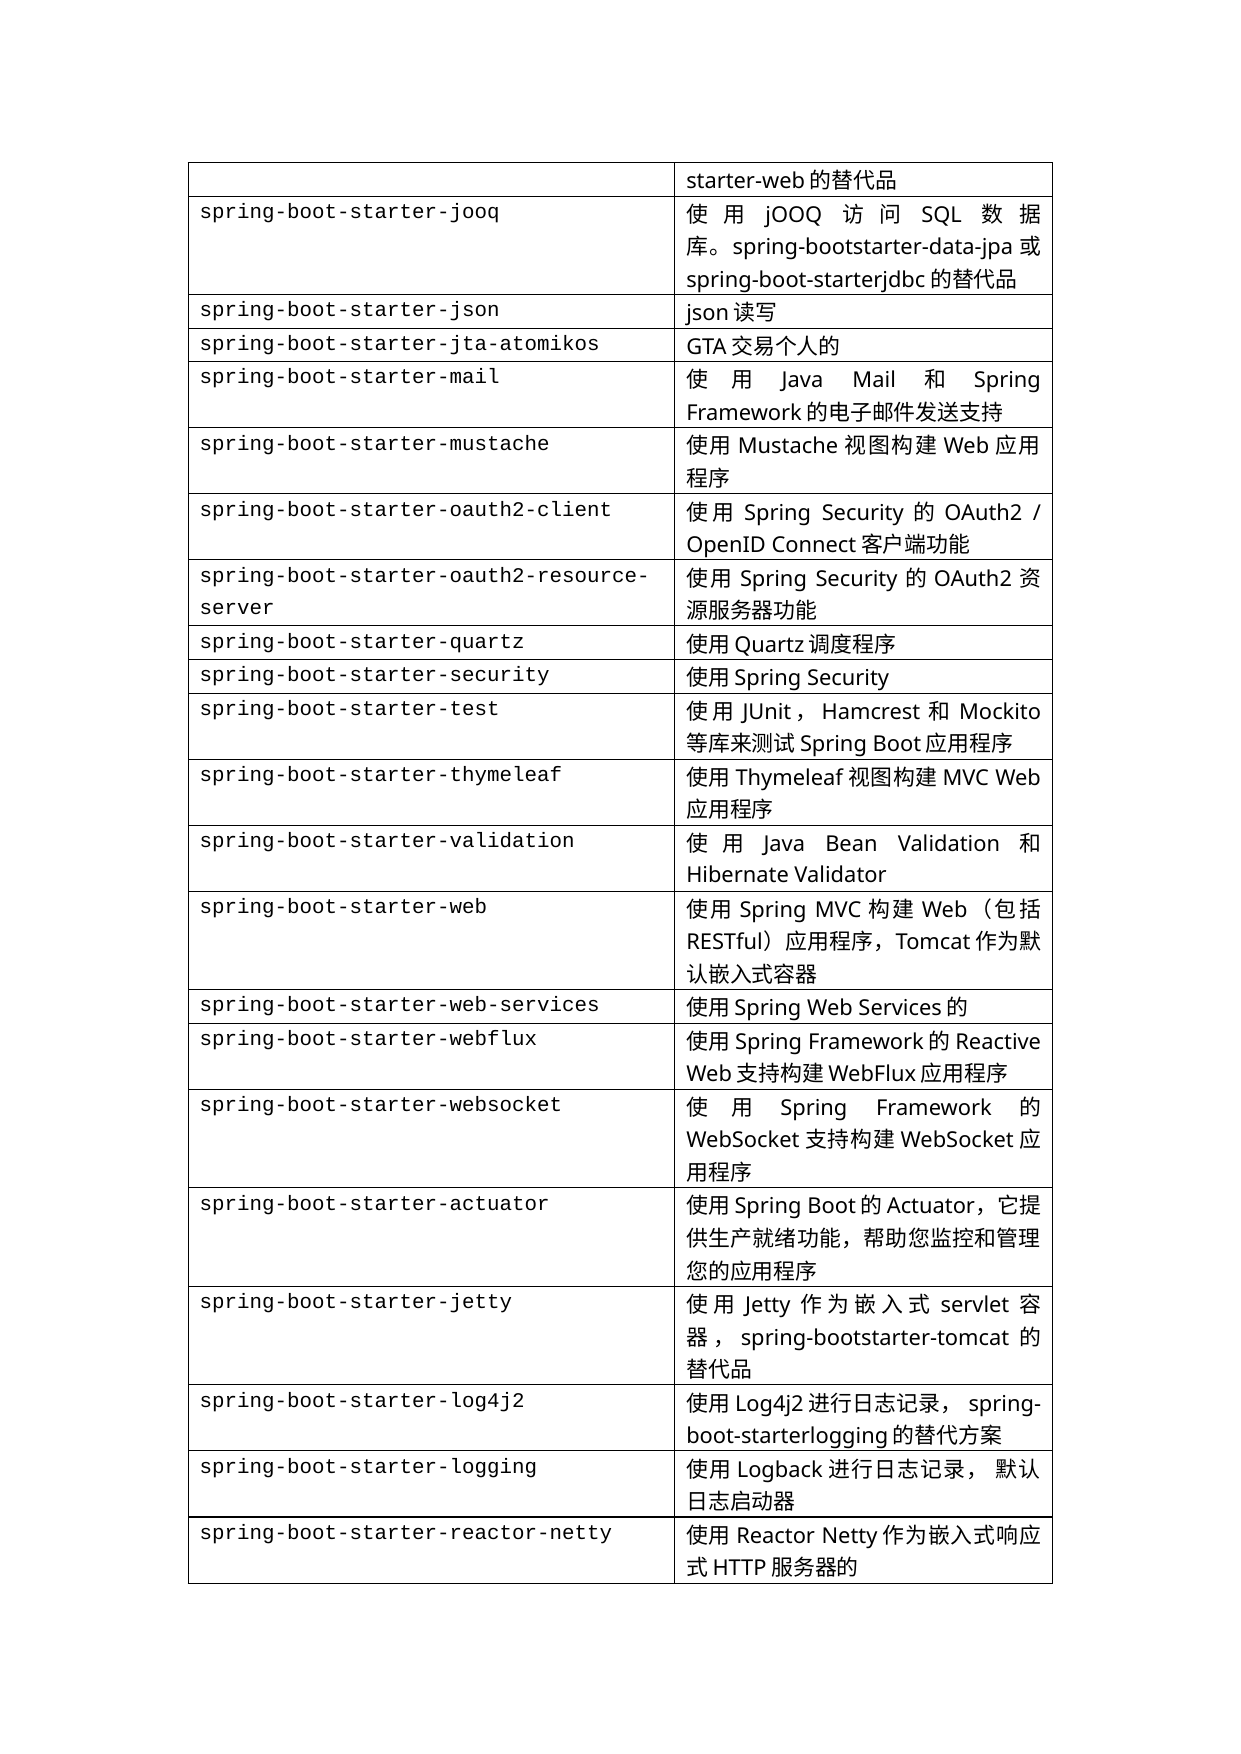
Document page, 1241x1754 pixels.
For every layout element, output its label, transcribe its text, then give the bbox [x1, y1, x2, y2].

table_cell 使用Spring Security的OAuth2 / OpenID Connect客户端功能 [675, 494, 1052, 559]
table_cell 使用Spring Boot的Actuator，它提供生产就绪功能，帮助您监控和管理您的应用程序 [675, 1188, 1052, 1286]
table_cell 使用Quartz调度程序 [675, 626, 1052, 659]
table_cell 使用Logback进行日志记录， 默认日志启动器 [675, 1451, 1052, 1516]
table_cell spring-boot-starter-jooq [189, 197, 674, 294]
table_cell 使用Jetty作为嵌入式servlet容器，spring-bootstarter-tomcat的替代品 [675, 1287, 1052, 1384]
table_cell spring-boot-starter-mustache [189, 428, 674, 493]
table_cell 使用Spring Framework的Reactive Web支持构建WebFlux应用程序 [675, 1024, 1052, 1089]
table_cell 使用Spring MVC构建Web（包括RESTful）应用程序，Tomcat作为默认嵌入式容器 [675, 892, 1052, 989]
table_cell spring-boot-starter-quartz [189, 626, 674, 659]
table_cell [189, 163, 674, 196]
table_cell 使用Java Bean Validation和Hibernate Validator [675, 826, 1052, 891]
table_cell 使用Java Mail和Spring Framework的电子邮件发送支持 [675, 362, 1052, 427]
table_cell spring-boot-starter-security [189, 660, 674, 692]
table_cell spring-boot-starter-jetty [189, 1287, 674, 1384]
table_cell 使用Thymeleaf视图构建MVC Web应用程序 [675, 760, 1052, 824]
table_cell spring-boot-starter-reactor-netty [189, 1518, 674, 1582]
table_cell spring-boot-starter-oauth2-client [189, 494, 674, 559]
table_cell spring-boot-starter-test [189, 694, 674, 758]
table_cell spring-boot-starter-mail [189, 362, 674, 427]
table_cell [675, 163, 1052, 196]
table_cell spring-boot-starter-validation [189, 826, 674, 891]
table_cell spring-boot-starter-oauth2-resource-server [189, 560, 674, 625]
table_cell 使用Mustache视图构建Web应用程序 [675, 428, 1052, 493]
table_cell GTA交易个人的 [675, 329, 1052, 361]
table_cell 使用jOOQ访问SQL数据库。spring-bootstarter-data-jpa或spring-boot-starterjdbc的替代品 [675, 197, 1052, 294]
table_cell spring-boot-starter-thymeleaf [189, 760, 674, 824]
table_cell 使用Spring Web Services的 [675, 990, 1052, 1023]
table_cell 使用Reactor Netty作为嵌入式响应式HTTP服务器的 [675, 1518, 1052, 1582]
table_cell spring-boot-starter-jta-atomikos [189, 329, 674, 361]
table_cell spring-boot-starter-web [189, 892, 674, 989]
table_cell 使用Spring Security的OAuth2资源服务器功能 [675, 560, 1052, 625]
table_cell 使用Spring Security [675, 660, 1052, 692]
table_cell spring-boot-starter-web-services [189, 990, 674, 1023]
table_cell 使用Log4j2进行日志记录， spring-boot-starterlogging的替代方案 [675, 1385, 1052, 1450]
table_cell 使用Spring Framework的WebSocket支持构建WebSocket应用程序 [675, 1090, 1052, 1187]
table_cell spring-boot-starter-webflux [189, 1024, 674, 1089]
table_cell 使用JUnit，Hamcrest和Mockito等库来测试Spring Boot应用程序 [675, 694, 1052, 758]
table_cell spring-boot-starter-actuator [189, 1188, 674, 1286]
table_cell spring-boot-starter-websocket [189, 1090, 674, 1187]
table_cell spring-boot-starter-log4j2 [189, 1385, 674, 1450]
table_cell spring-boot-starter-json [189, 295, 674, 328]
table_cell spring-boot-starter-logging [189, 1451, 674, 1516]
table_cell json读写 [675, 295, 1052, 328]
